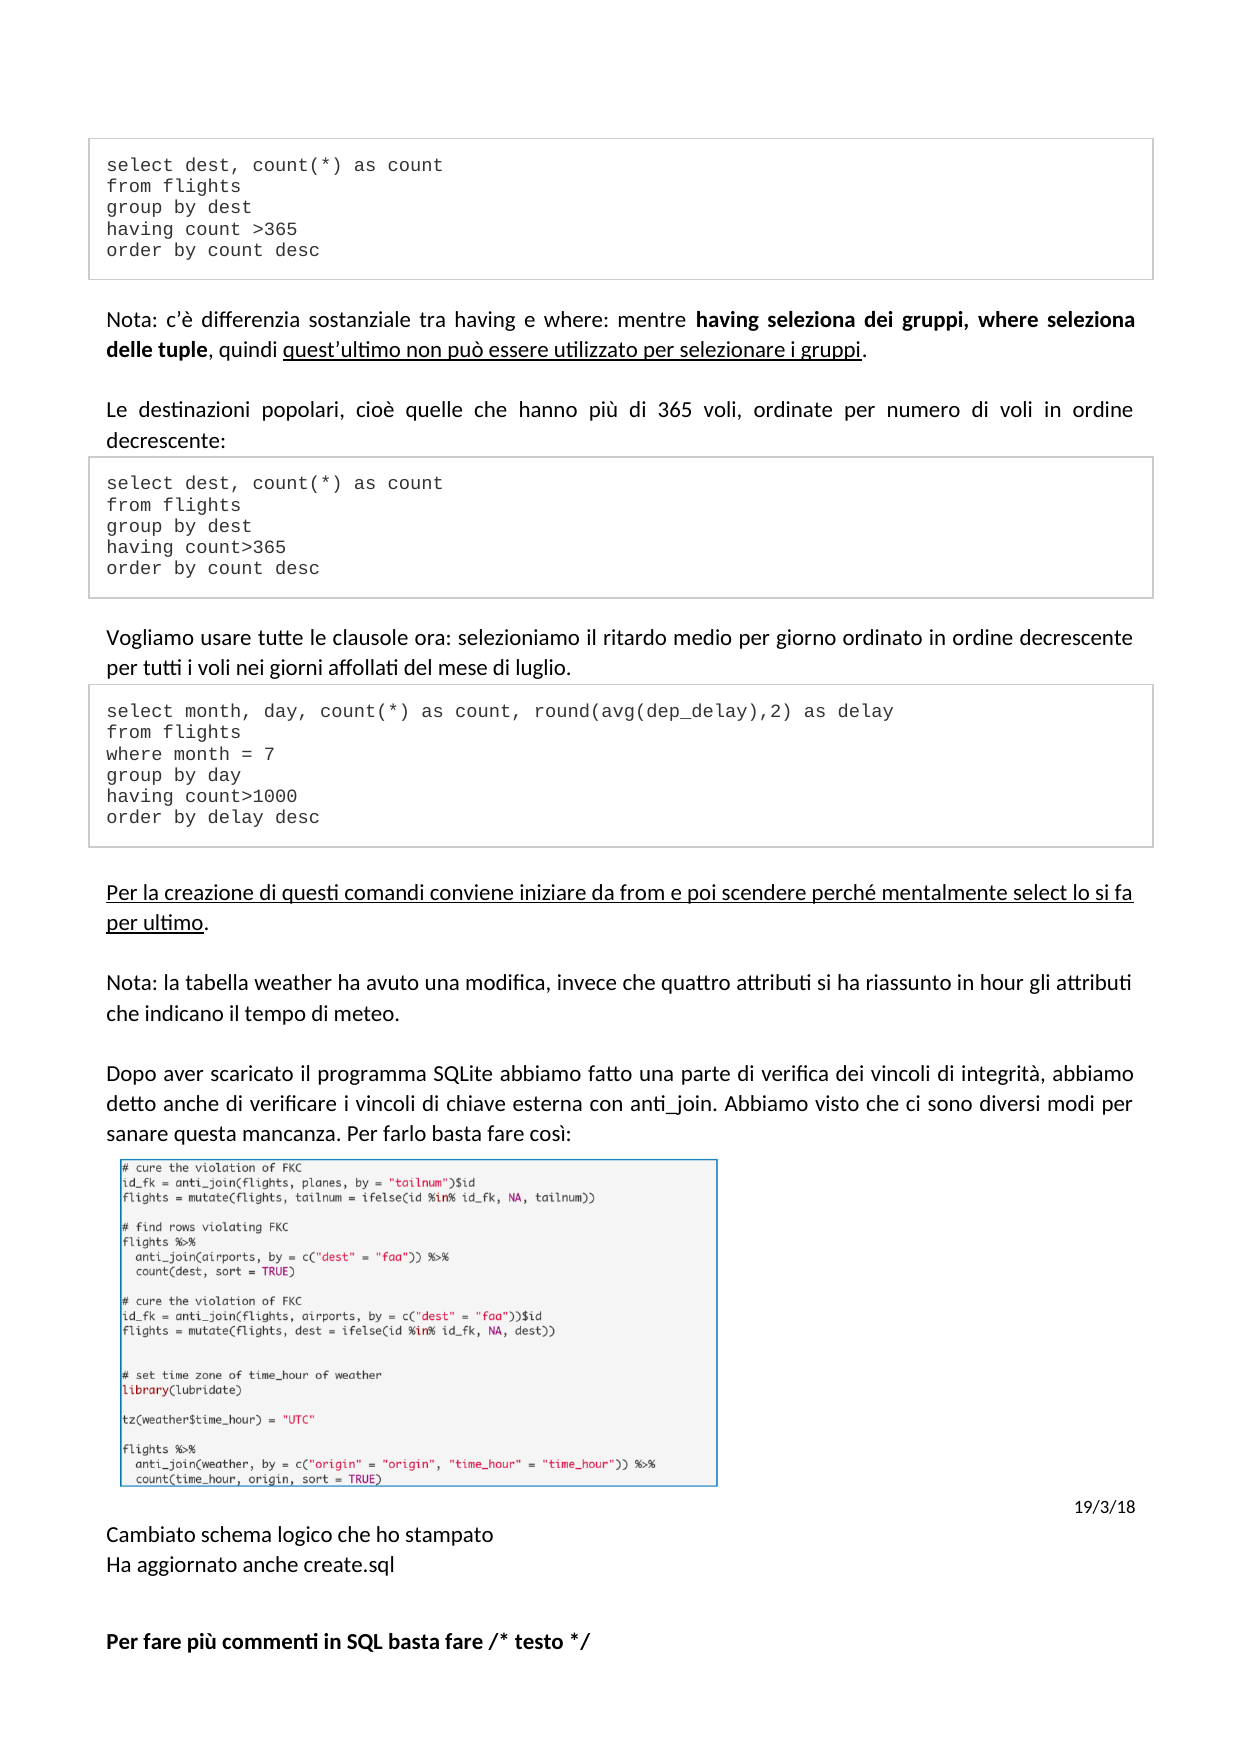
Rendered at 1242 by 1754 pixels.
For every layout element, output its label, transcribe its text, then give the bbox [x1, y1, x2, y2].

text from flights [106, 495, 1135, 517]
picture [106, 1149, 736, 1493]
text select dest, count(*) as count [90, 139, 1152, 177]
text from flights [106, 177, 1135, 198]
text select dest, count(*) as count [90, 458, 1152, 495]
text Per fare più commenti in SQL basta fare /* testo */ [106, 1627, 1135, 1655]
text Nota: c’è differenzia sostanziale tra having e where: mentre having seleziona dei gruppi, where seleziona delle tuple, quindi quest’ultimo non può essere utilizzato per selezionare i gruppi. [106, 305, 1135, 363]
text Ha aggiornato anche create.sql [106, 1550, 1135, 1578]
text where month = 7 [106, 744, 1135, 766]
text from flights [106, 723, 1135, 744]
text select month, day, count(*) as count, round(avg(dep_delay),2) as delay [90, 685, 1152, 723]
text order by count desc [90, 541, 1152, 597]
text group by day [106, 766, 1135, 787]
text Cambiato schema logico che ho stampato [106, 1520, 1135, 1548]
text group by dest [106, 517, 1135, 538]
text order by count desc [90, 222, 1152, 279]
text Per la creazione di questi comandi conviene iniziare da from e poi scendere perché mentalmente select lo si fa per ultimo. [106, 878, 1135, 936]
text group by dest [106, 198, 1135, 219]
text 19/3/18 [106, 1495, 1135, 1518]
text order by delay desc [90, 790, 1152, 846]
text Dopo aver scaricato il programma SQLite abbiamo fatto una parte di verifica dei vincoli di integrità, abbiamo detto anche di verificare i vincoli di chiave esterna con anti_join. Abbiamo visto che ci sono diversi modi per sanare questa mancanza. Per farlo basta fare così: [106, 1059, 1135, 1148]
text Vogliamo usare tutte le clausole ora: selezioniamo il ritardo medio per giorno ordinato in ordine decrescente per tutti i voli nei giorni affollati del mese di luglio. [106, 623, 1135, 682]
text Le destinazioni popolari, cioè quelle che hanno più di 365 voli, ordinate per numero di voli in ordine decrescente: [106, 396, 1135, 454]
text Nota: la tabella weather ha avuto una modifica, invece che quattro attributi si ha riassunto in hour gli attributi che indicano il tempo di meteo. [106, 968, 1135, 1027]
